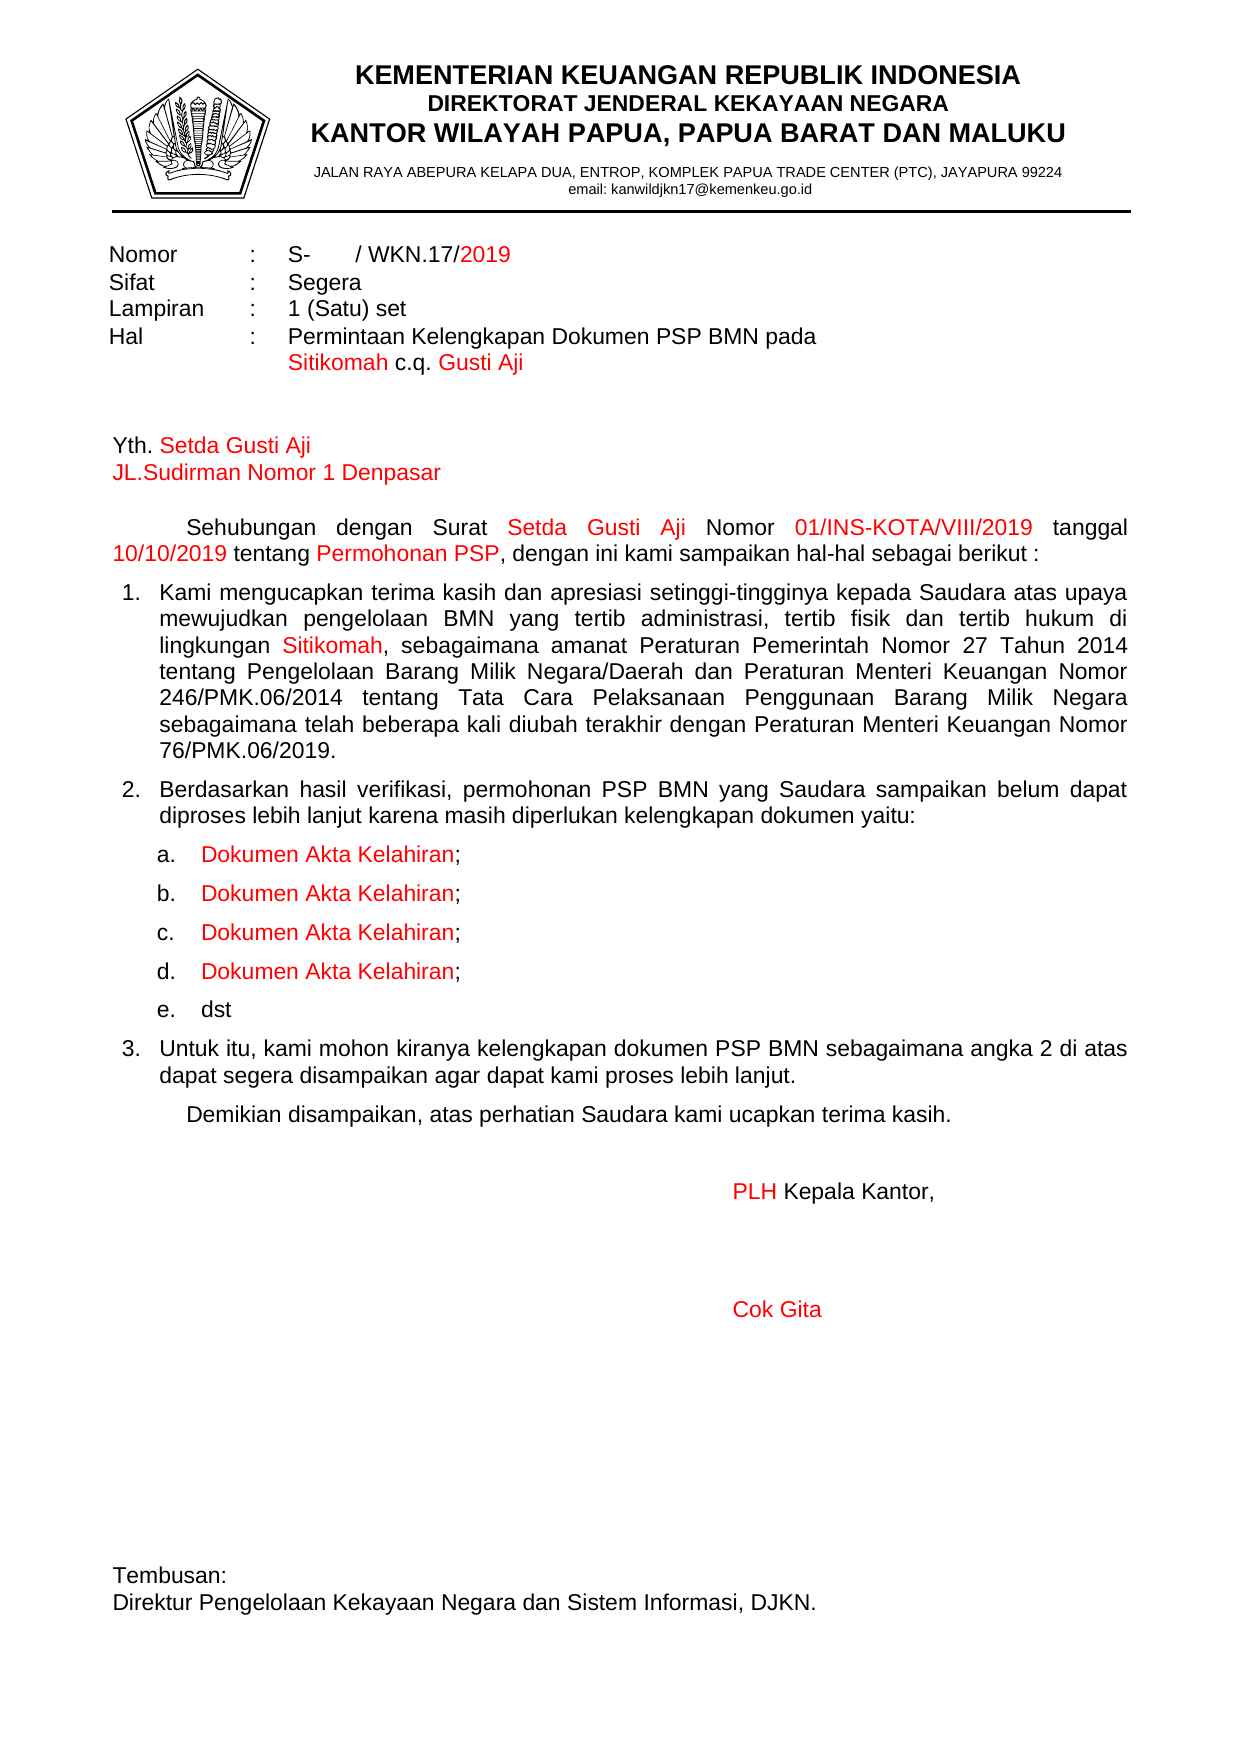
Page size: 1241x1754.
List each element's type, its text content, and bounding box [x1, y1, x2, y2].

table_cell : [238, 269, 276, 295]
text PLH Kepala Kantor, [688, 1178, 1128, 1204]
list Berdasarkan hasil verifikasi, permohonan PSP BMN yang Saudara sampaikan belum dapat diproses lebih lanjut karena masih diperlukan kelengkapan dokumen yaitu: [122, 776, 1128, 828]
list Dokumen Akta Kelahiran; [157, 841, 1128, 867]
table_header [112, 59, 245, 209]
table_header Nomor [98, 241, 238, 269]
list Untuk itu, kami mohon kiranya kelengkapan dokumen PSP BMN sebagaimana angka 2 di atas dapat segera disampaikan agar dapat kami proses lebih lanjut. [122, 1035, 1128, 1088]
table_cell Permintaan Kelengkapan Dokumen PSP BMN pada Sitikomah c.q. Gusti Aji [276, 323, 1156, 406]
table_cell 1 (Satu) set [276, 295, 1156, 323]
table_cell : [238, 295, 276, 323]
list Dokumen Akta Kelahiran; [157, 919, 1128, 945]
table_header : [238, 241, 276, 269]
list Dokumen Akta Kelahiran; [157, 958, 1128, 984]
text JL.Sudirman Nomor 1 Denpasar [112, 458, 826, 485]
text Demikian disampaikan, atas perhatian Saudara kami ucapkan terima kasih. . [112, 1101, 1128, 1153]
table_header S- 595/ WKN.17/2019 [276, 241, 1156, 269]
table_cell Sifat [98, 269, 238, 295]
text Direktur Pengelolaan Kekayaan Negara dan Sistem Informasi, DJKN. [112, 1588, 1128, 1615]
table_cell Lampiran [98, 295, 238, 323]
table_cell JALAN RAYA ABEPURA KELAPA DUA, ENTROP, KOMPLEK PAPUA TRADE CENTER (PTC), JAYAPURA 99224 email: kanwildjkn17@kemenkeu.go.id [245, 148, 1131, 209]
table_cell Hal [98, 323, 238, 406]
list dst [157, 996, 1128, 1023]
text Sehubungan dengan Surat Setda Gusti Aji Nomor 01/INS-KOTA/VIII/2019 tanggal 10/10/2019 tentang Permohonan PSP, dengan ini kami sampaikan hal-hal sebagai berikut : [112, 514, 1128, 566]
text Tembusan: [112, 1562, 1128, 1588]
table_header KEMENTERIAN KEUANGAN REPUBLIK INDONESIA DIREKTORAT JENDERAL KEKAYAAN NEGARA KANTOR WILAYAH PAPUA, PAPUA BARAT DAN MALUKU [245, 59, 1131, 148]
table_cell Segera [276, 269, 1156, 295]
list Kami mengucapkan terima kasih dan apresiasi setinggi-tingginya kepada Saudara atas upaya mewujudkan pengelolaan BMN yang tertib administrasi, tertib fisik dan tertib hukum di lingkungan Sitikomah, sebagaimana amanat Peraturan Pemerintah Nomor 27 Tahun 2014 tentang Pengelolaan Barang Milik Negara/Daerah dan Peraturan Menteri Keuangan Nomor 246/PMK.06/2014 tentang Tata Cara Pelaksanaan Penggunaan Barang Milik Negara sebagaimana telah beberapa kali diubah terakhir dengan Peraturan Menteri Keuangan Nomor 76/PMK.06/2019. [122, 579, 1128, 763]
list Dokumen Akta Kelahiran; [157, 880, 1128, 906]
text Yth. Setda Gusti Aji [112, 432, 826, 458]
text Cok Gita [688, 1296, 1128, 1322]
table_cell : [238, 323, 276, 406]
